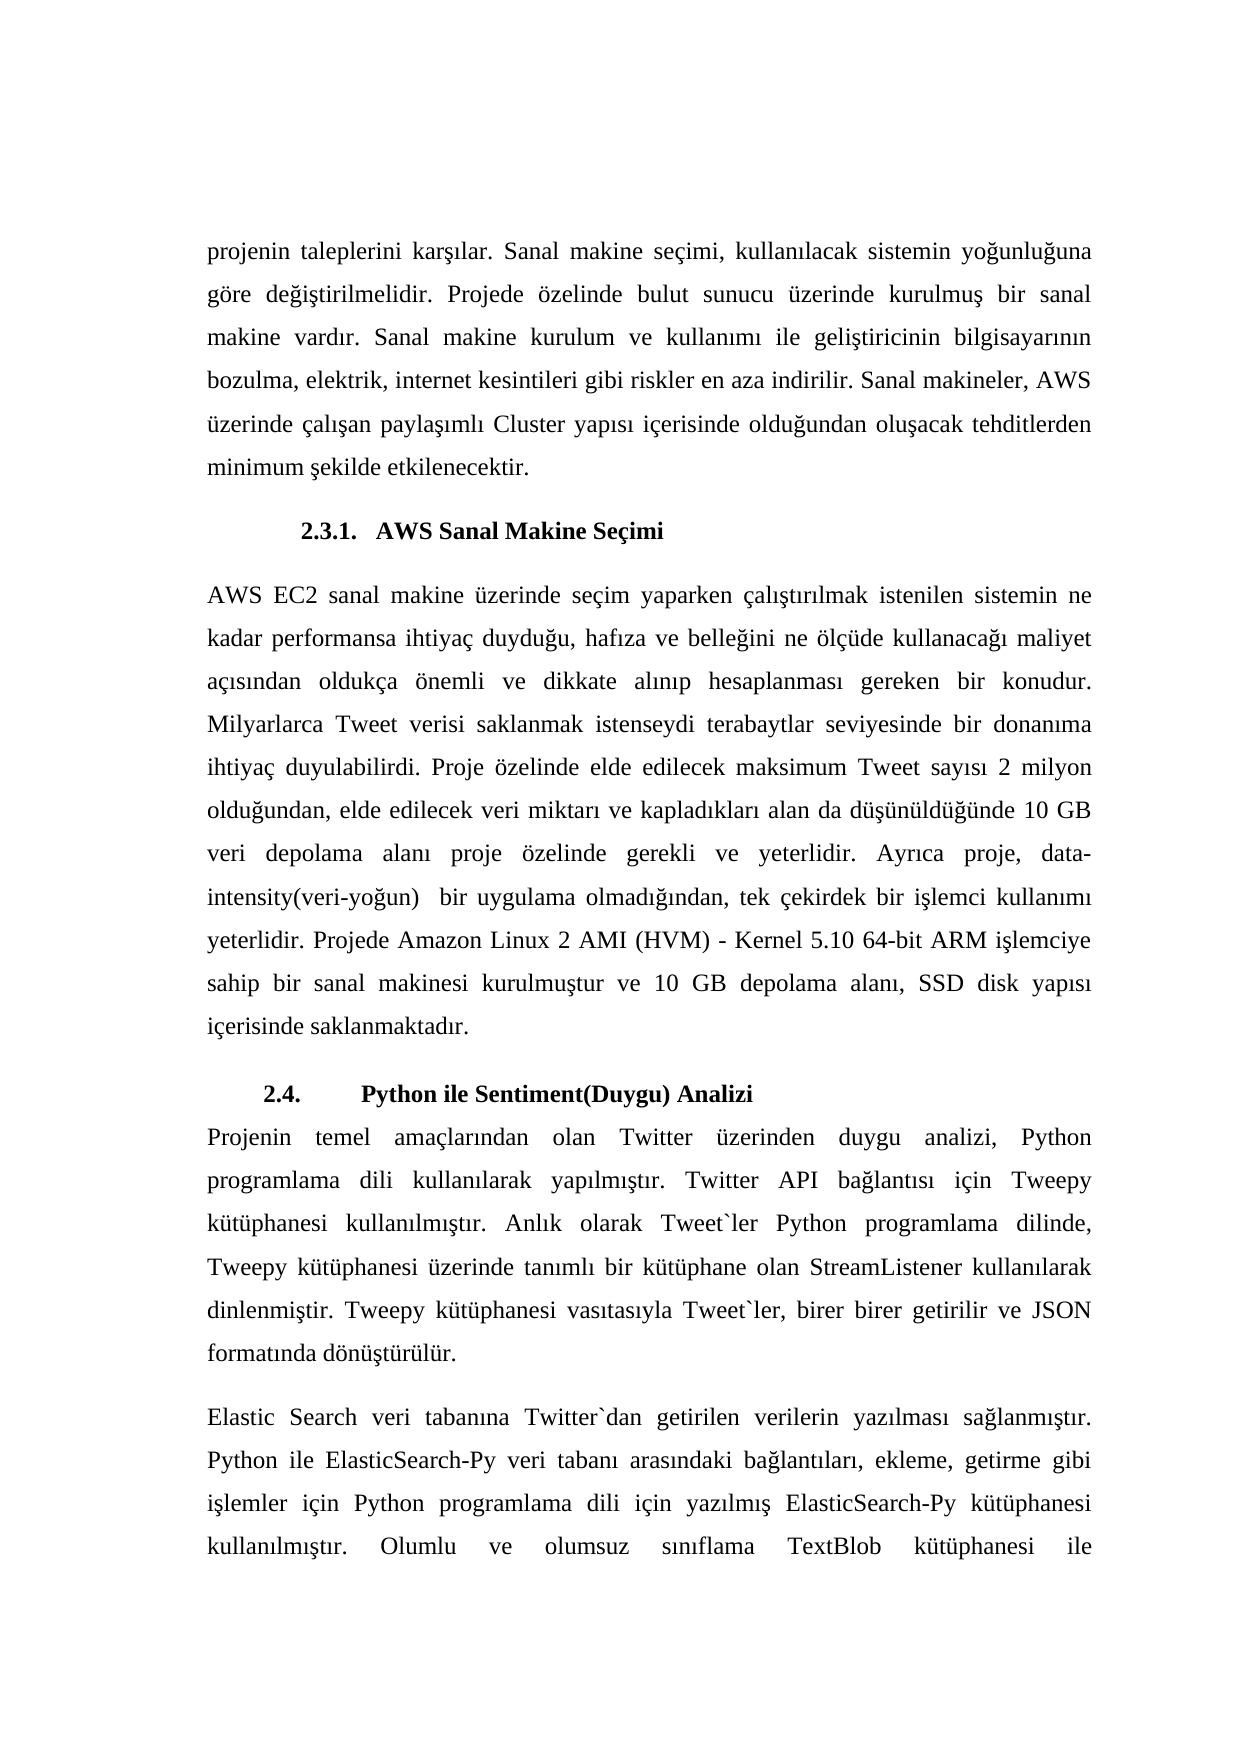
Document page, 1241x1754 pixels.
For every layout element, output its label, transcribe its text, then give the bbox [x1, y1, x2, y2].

title AWS Sanal Makine Seçimi [301, 516, 1092, 544]
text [207, 236, 1092, 481]
subtitle Python ile Sentiment(Duygu) Analizi [263, 1079, 1092, 1108]
text Projenin temel amaçlarından olan Twitter üzerinden duygu analizi, Python programlama dili kullanılarak yapılmıştır. Twitter API bağlantısı için Tweepy kütüphanesi kullanılmıştır. Anlık olarak Tweet`ler Python programlama dilinde, Tweepy kütüphanesi üzerinde tanımlı bir kütüphane olan StreamListener kullanılarak dinlenmiştir. Tweepy kütüphanesi vasıtasıyla Tweet`ler, birer birer getirilir ve JSON formatında dönüştürülür. [207, 1122, 1092, 1367]
text AWS EC2 sanal makine üzerinde seçim yaparken çalıştırılmak istenilen sistemin ne kadar performansa ihtiyaç duyduğu, hafıza ve belleğini ne ölçüde kullanacağı maliyet açısından oldukça önemli ve dikkate alınıp hesaplanması gereken bir konudur. Milyarlarca Tweet verisi saklanmak istenseydi terabaytlar seviyesinde bir donanıma ihtiyaç duyulabilirdi. Proje özelinde elde edilecek maksimum Tweet sayısı 2 milyon olduğundan, elde edilecek veri miktarı ve kapladıkları alan da düşünüldüğünde 10 GB veri depolama alanı proje özelinde gerekli ve yeterlidir. Ayrıca proje, data-intensity(veri-yoğun) bir uygulama olmadığından, tek çekirdek bir işlemci kullanımı yeterlidir. Projede Amazon Linux 2 AMI (HVM) - Kernel 5.10 64-bit ARM işlemciye sahip bir sanal makinesi kurulmuştur ve 10 GB depolama alanı, SSD disk yapısı içerisinde saklanmaktadır. [207, 580, 1092, 1040]
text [207, 1402, 1092, 1560]
